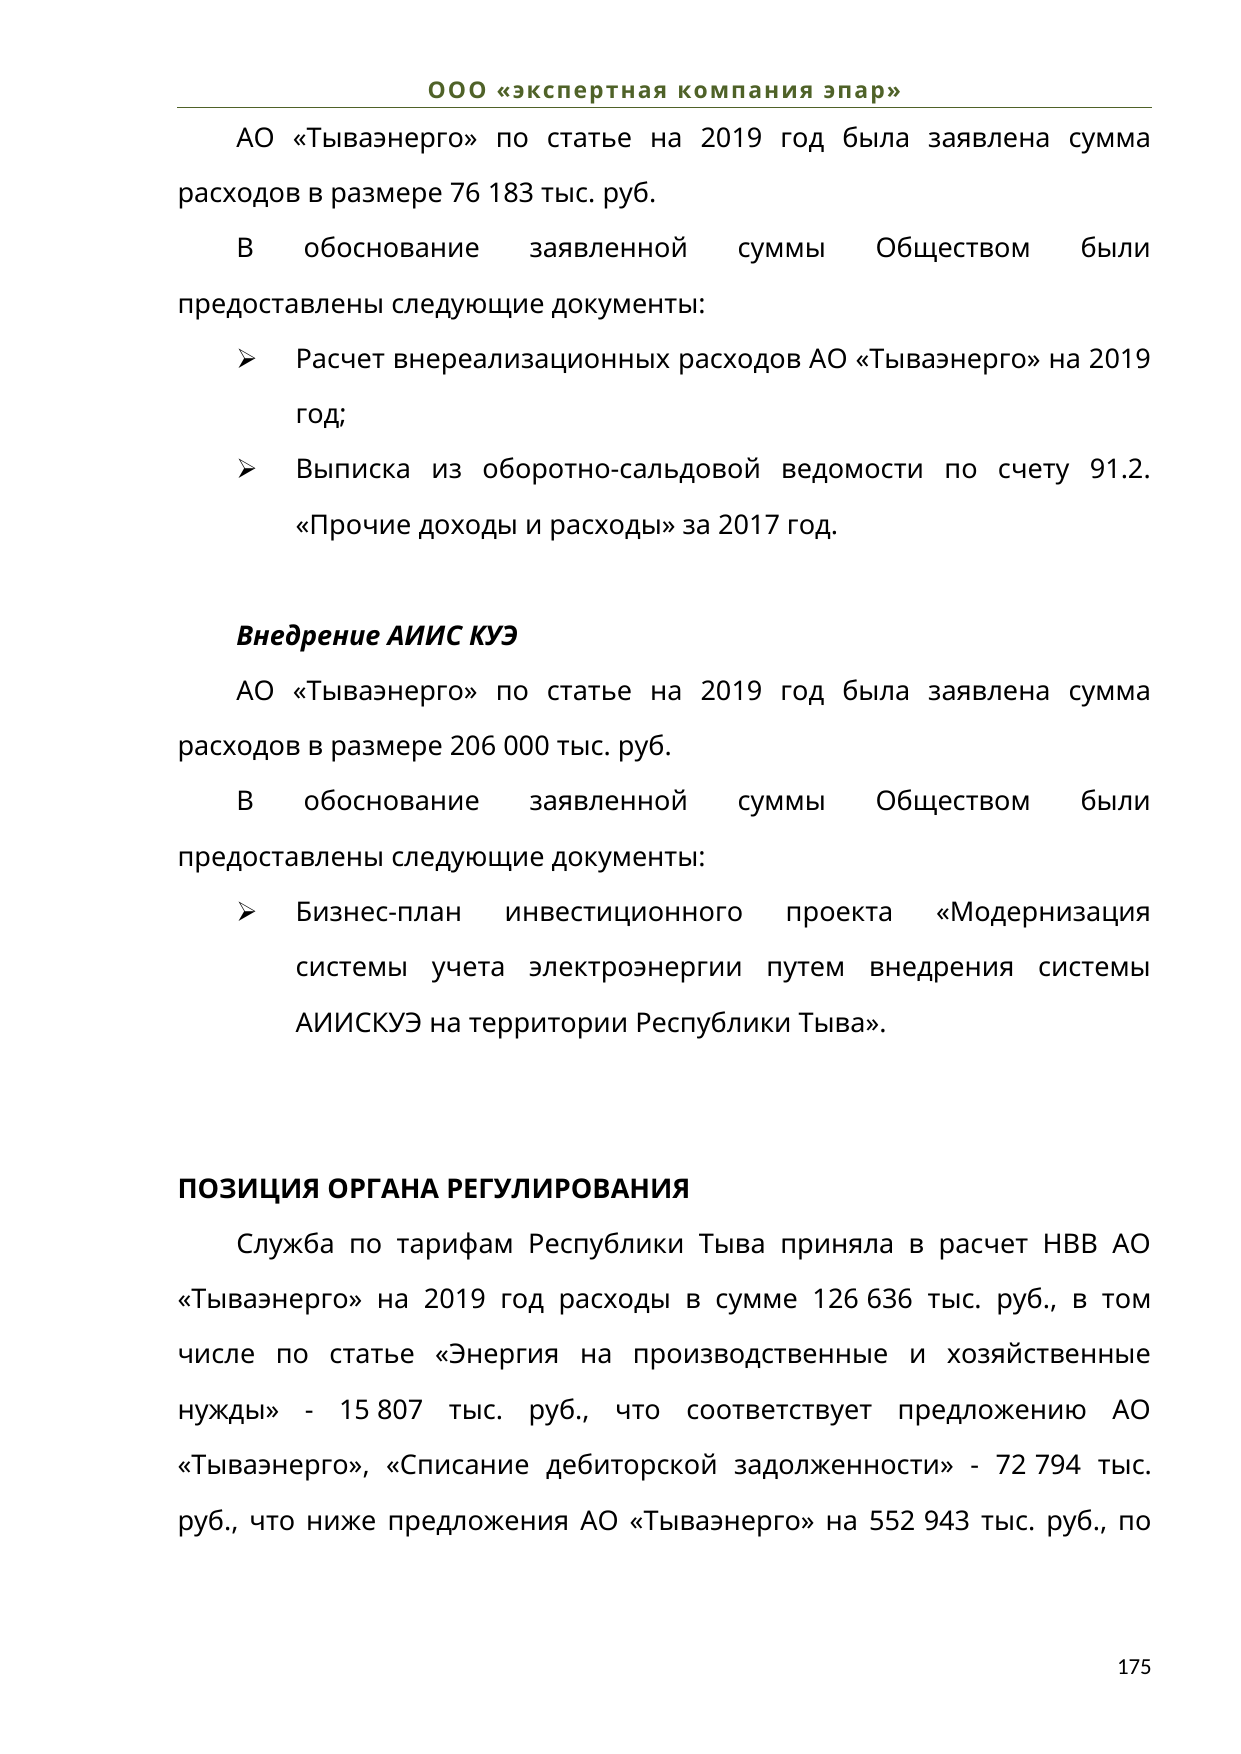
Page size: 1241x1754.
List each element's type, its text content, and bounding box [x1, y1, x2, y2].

text Внедрение АИИС КУЭ [177, 616, 1152, 653]
text В обоснование заявленной суммы Обществом были предоставлены следующие документы: [177, 782, 1152, 874]
text АО «Тываэнерго» по статье на 2019 год была заявлена сумма расходов в размере 206 000 тыс. руб. [177, 671, 1152, 763]
text АО «Тываэнерго» по статье на 2019 год была заявлена сумма расходов в размере 76 183 тыс. руб. [177, 118, 1152, 210]
text ПОЗИЦИЯ ОРГАНА РЕГУЛИРОВАНИЯ [177, 1169, 1152, 1206]
list Бизнес-план инвестиционного проекта «Модернизация системы учета электроэнергии путем внедрения системы АИИСКУЭ на территории Республики Тыва». [236, 892, 1152, 1040]
list Расчет внереализационных расходов АО «Тываэнерго» на 2019 год; [236, 339, 1152, 432]
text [177, 1224, 1152, 1538]
text В обоснование заявленной суммы Обществом были предоставлены следующие документы: [177, 229, 1152, 321]
list Выписка из оборотно-сальдовой ведомости по счету 91.2. «Прочие доходы и расходы» за 2017 год. [236, 450, 1152, 542]
